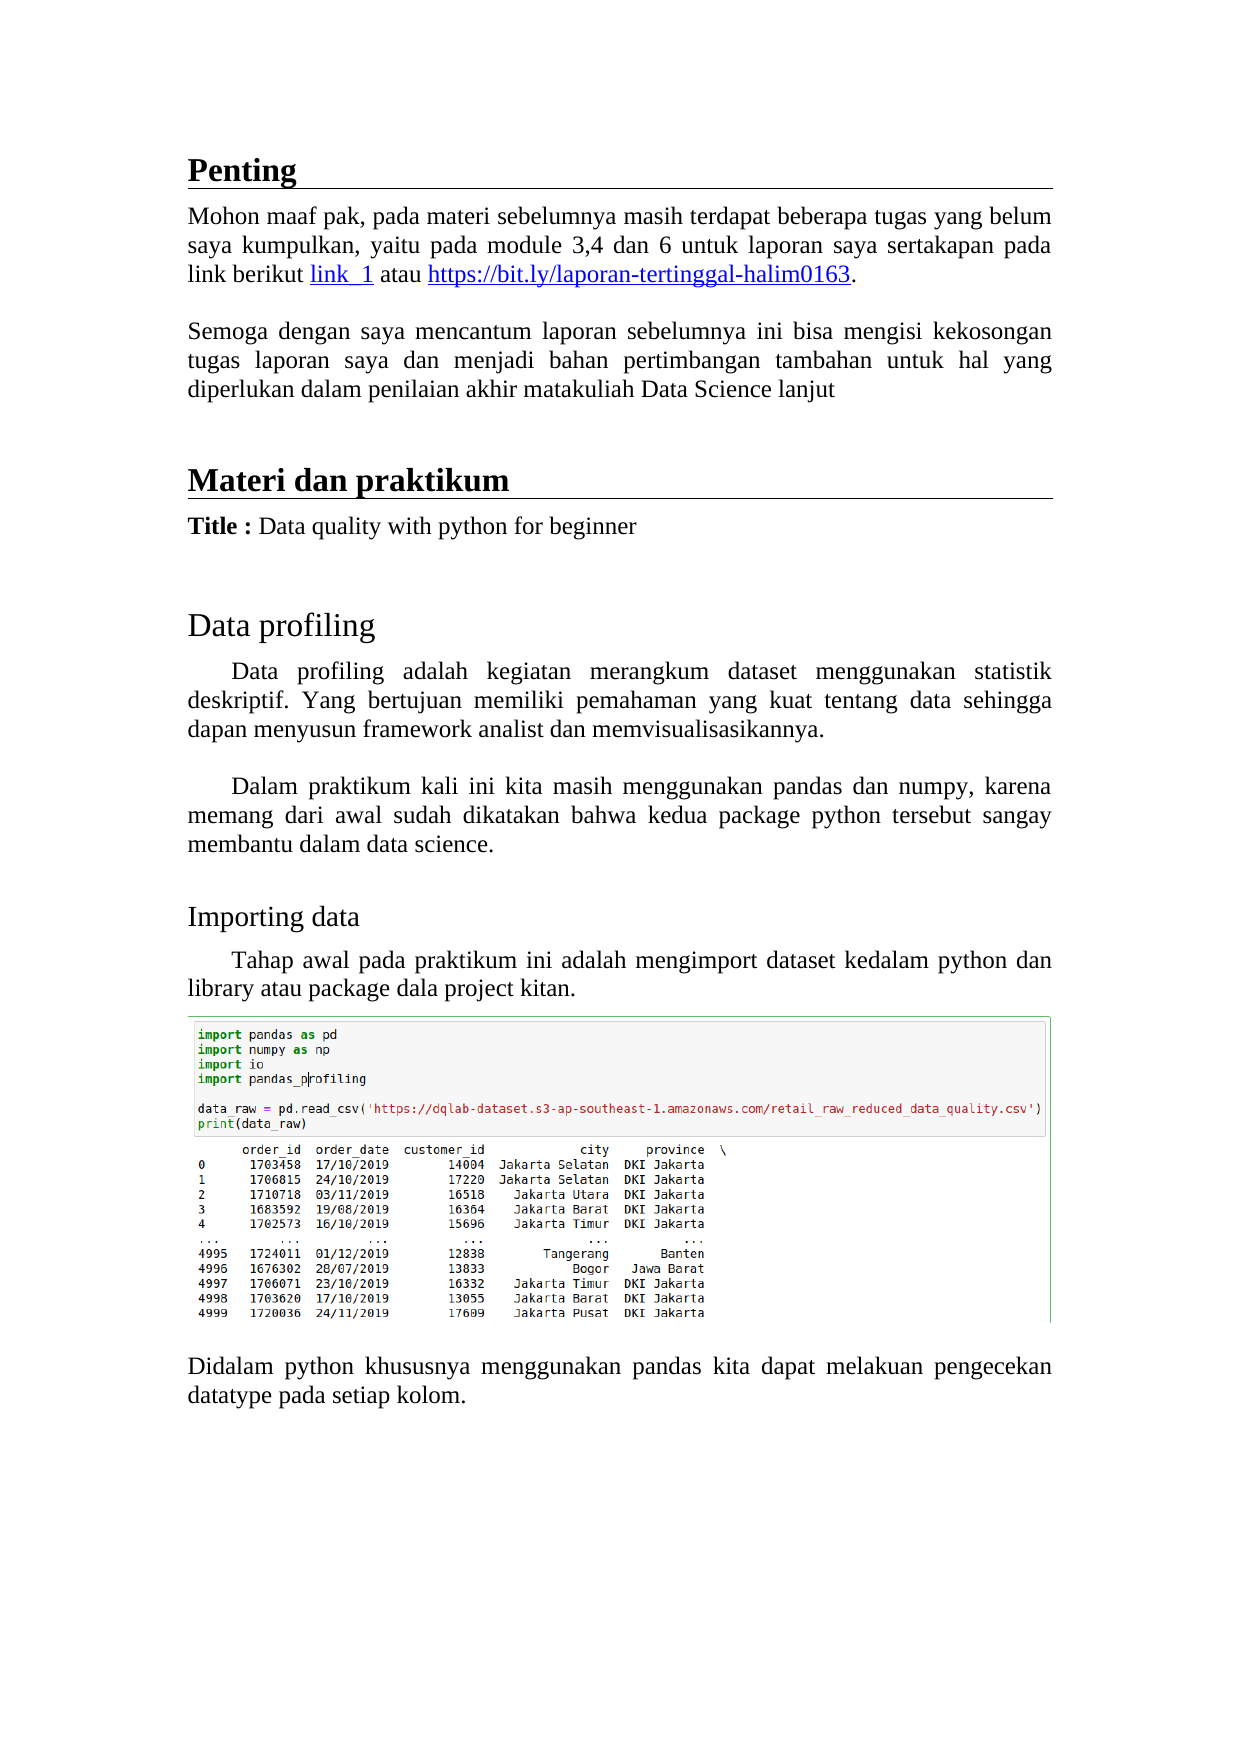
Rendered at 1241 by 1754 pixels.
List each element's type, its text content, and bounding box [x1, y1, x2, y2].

text Semoga dengan saya mencantum laporan sebelumnya ini bisa mengisi kekosongan tugas laporan saya dan menjadi bahan pertimbangan tambahan untuk hal yang diperlukan dalam penilaian akhir matakuliah Data Science lanjut [187, 316, 1053, 403]
text Mohon maaf pak, pada materi sebelumnya masih terdapat beberapa tugas yang belum saya kumpulkan, yaitu pada module 3,4 dan 6 untuk laporan saya sertakapan pada link berikut link_1 atau https://bit.ly/laporan-tertinggal-halim0163. [187, 201, 1053, 288]
text Materi dan praktikum [187, 460, 1053, 499]
list Dalam praktikum kali ini kita masih menggunakan pandas dan numpy, karena memang dari awal sudah dikatakan bahwa kedua package python tersebut sangay membantu dalam data science. [187, 771, 1053, 857]
picture [188, 1014, 1053, 1323]
list Didalam python khususnya menggunakan pandas kita dapat melakuan pengecekan datatype pada setiap kolom. [187, 1351, 1053, 1409]
list Tahap awal pada praktikum ini adalah mengimport dataset kedalam python dan library atau package dala project kitan. [187, 945, 1053, 1002]
text Penting [187, 150, 1053, 189]
text Importing data [187, 899, 1053, 932]
text Title : Data quality with python for beginner [187, 511, 1053, 540]
list Data profiling adalah kegiatan merangkum dataset menggunakan statistik deskriptif. Yang bertujuan memiliki pemahaman yang kuat tentang data sehingga dapan menyusun framework analist dan memvisualisasikannya. [187, 656, 1053, 742]
text Data profiling [187, 605, 1053, 644]
